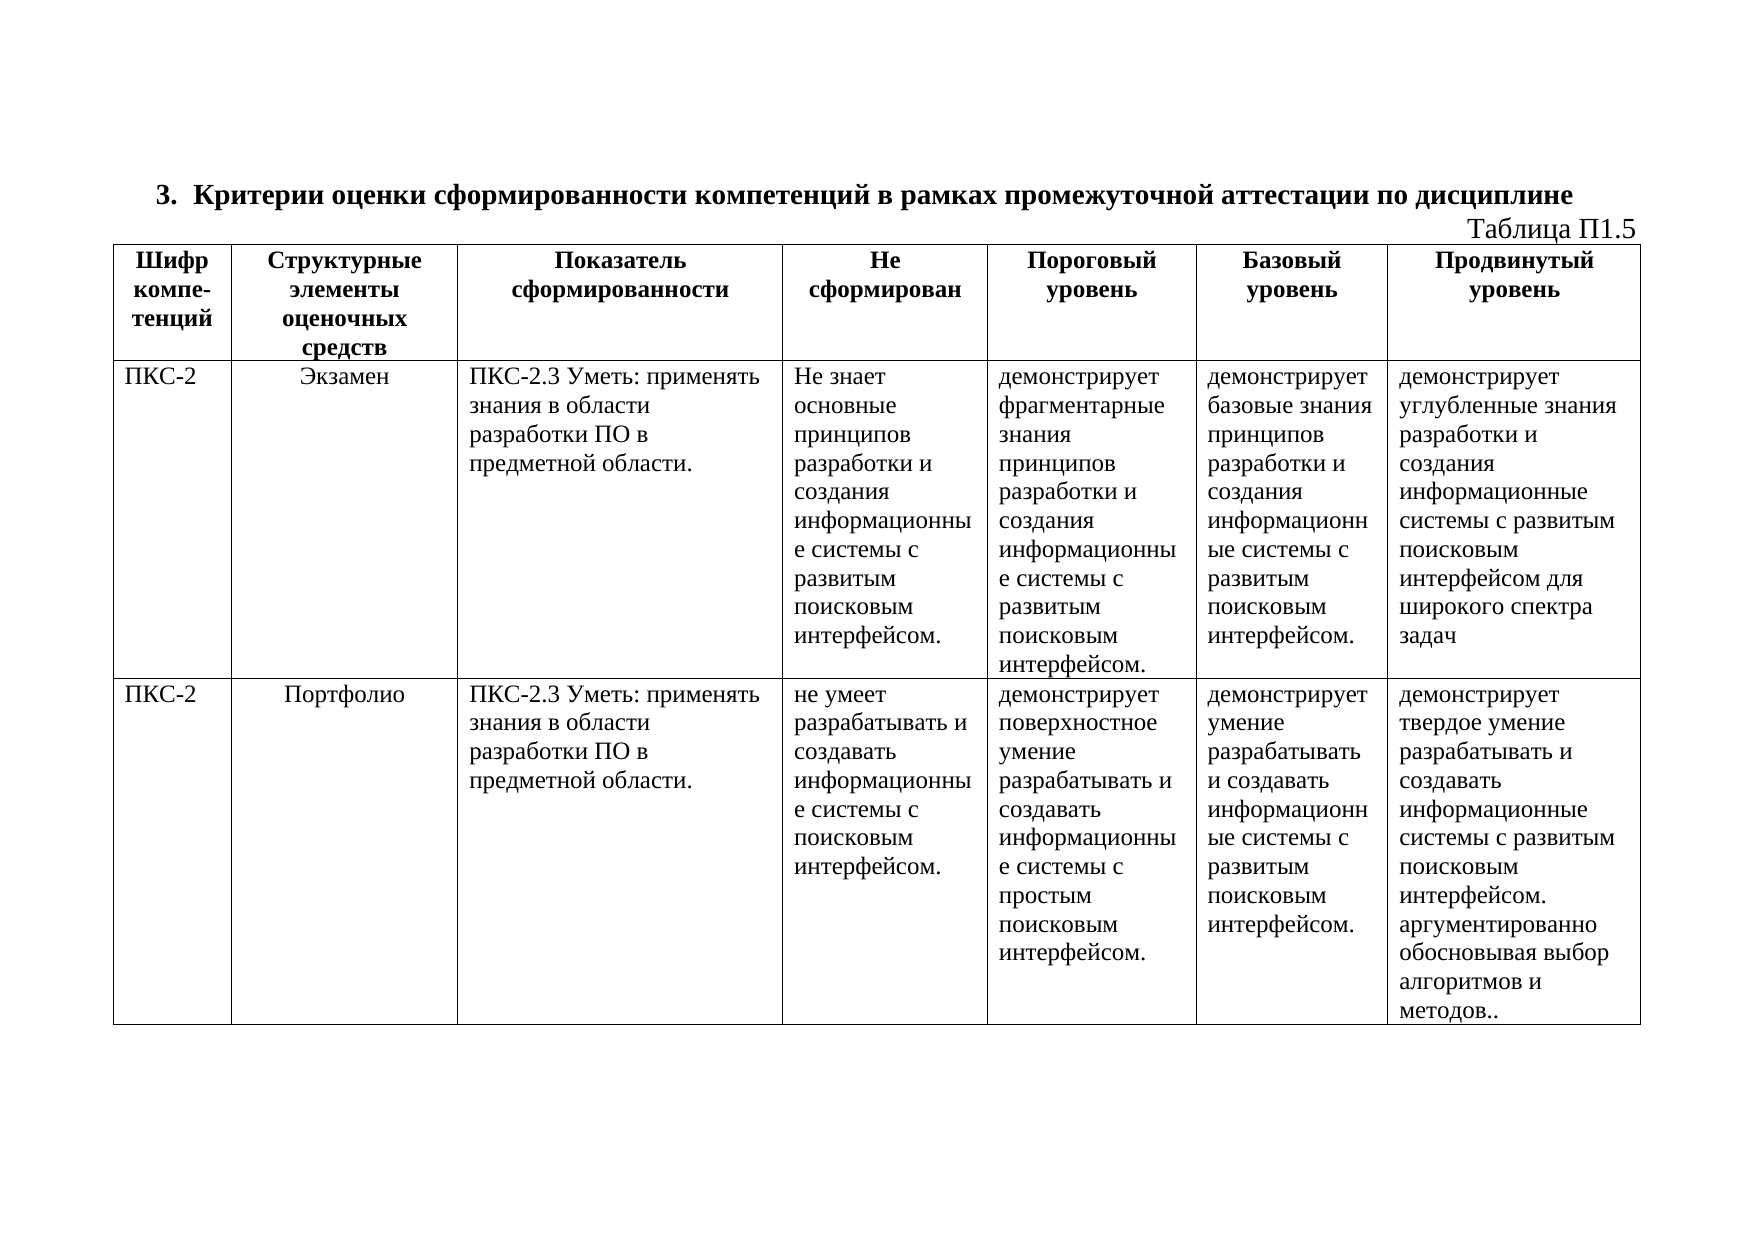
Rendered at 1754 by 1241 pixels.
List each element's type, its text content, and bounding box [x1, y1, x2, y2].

table_cell демонстрирует фрагментарные знания принципов разработки и создания информационные системы с развитым поисковым интерфейсом. [988, 361, 1196, 678]
table_cell демонстрирует умение разрабатывать и создавать информационные системы с развитым поисковым интерфейсом. [1197, 679, 1387, 1024]
table_cell не умеет разрабатывать и создавать информационные системы с поисковым интерфейсом. [783, 679, 987, 1024]
table_cell Портфолио [232, 679, 457, 1024]
table_header Пороговый уровень [988, 245, 1196, 360]
table_cell Не знает основные принципов разработки и создания информационные системы с развитым поисковым интерфейсом. [783, 361, 987, 678]
table_cell ПКС-2.3 Уметь: применять знания в области разработки ПО в предметной области. [458, 361, 782, 678]
table_cell демонстрирует углубленные знания разработки и создания информационные системы с развитым поисковым интерфейсом для широкого спектра задач [1388, 361, 1640, 678]
table_header Показатель сформированности [458, 245, 782, 360]
table_cell демонстрирует базовые знания принципов разработки и создания информационные системы с развитым поисковым интерфейсом. [1197, 361, 1387, 678]
table_cell ПКС-2 [114, 361, 231, 678]
table_header Не сформирован [783, 245, 987, 360]
table_cell ПКС-2.3 Уметь: применять знания в области разработки ПО в предметной области. [458, 679, 782, 1024]
text Таблица П1.5 [118, 211, 1636, 244]
table_header Продвинутый уровень [1388, 245, 1640, 360]
list Критерии оценки сформированности компетенций в рамках промежуточной аттестации по дисциплине [156, 177, 1636, 211]
table_cell ПКС-2 [114, 679, 231, 1024]
table_header Шифр компе-тенций [114, 245, 231, 360]
table_cell Экзамен [232, 361, 457, 678]
table_cell демонстрирует твердое умение разрабатывать и создавать информационные системы с развитым поисковым интерфейсом. аргументированно обосновывая выбор алгоритмов и методов.. [1388, 679, 1640, 1024]
table_header Базовый уровень [1197, 245, 1387, 360]
table_header Структурные элементы оценочных средств [232, 245, 457, 360]
table_cell демонстрирует поверхностное умение разрабатывать и создавать информационные системы с простым поисковым интерфейсом. [988, 679, 1196, 1024]
